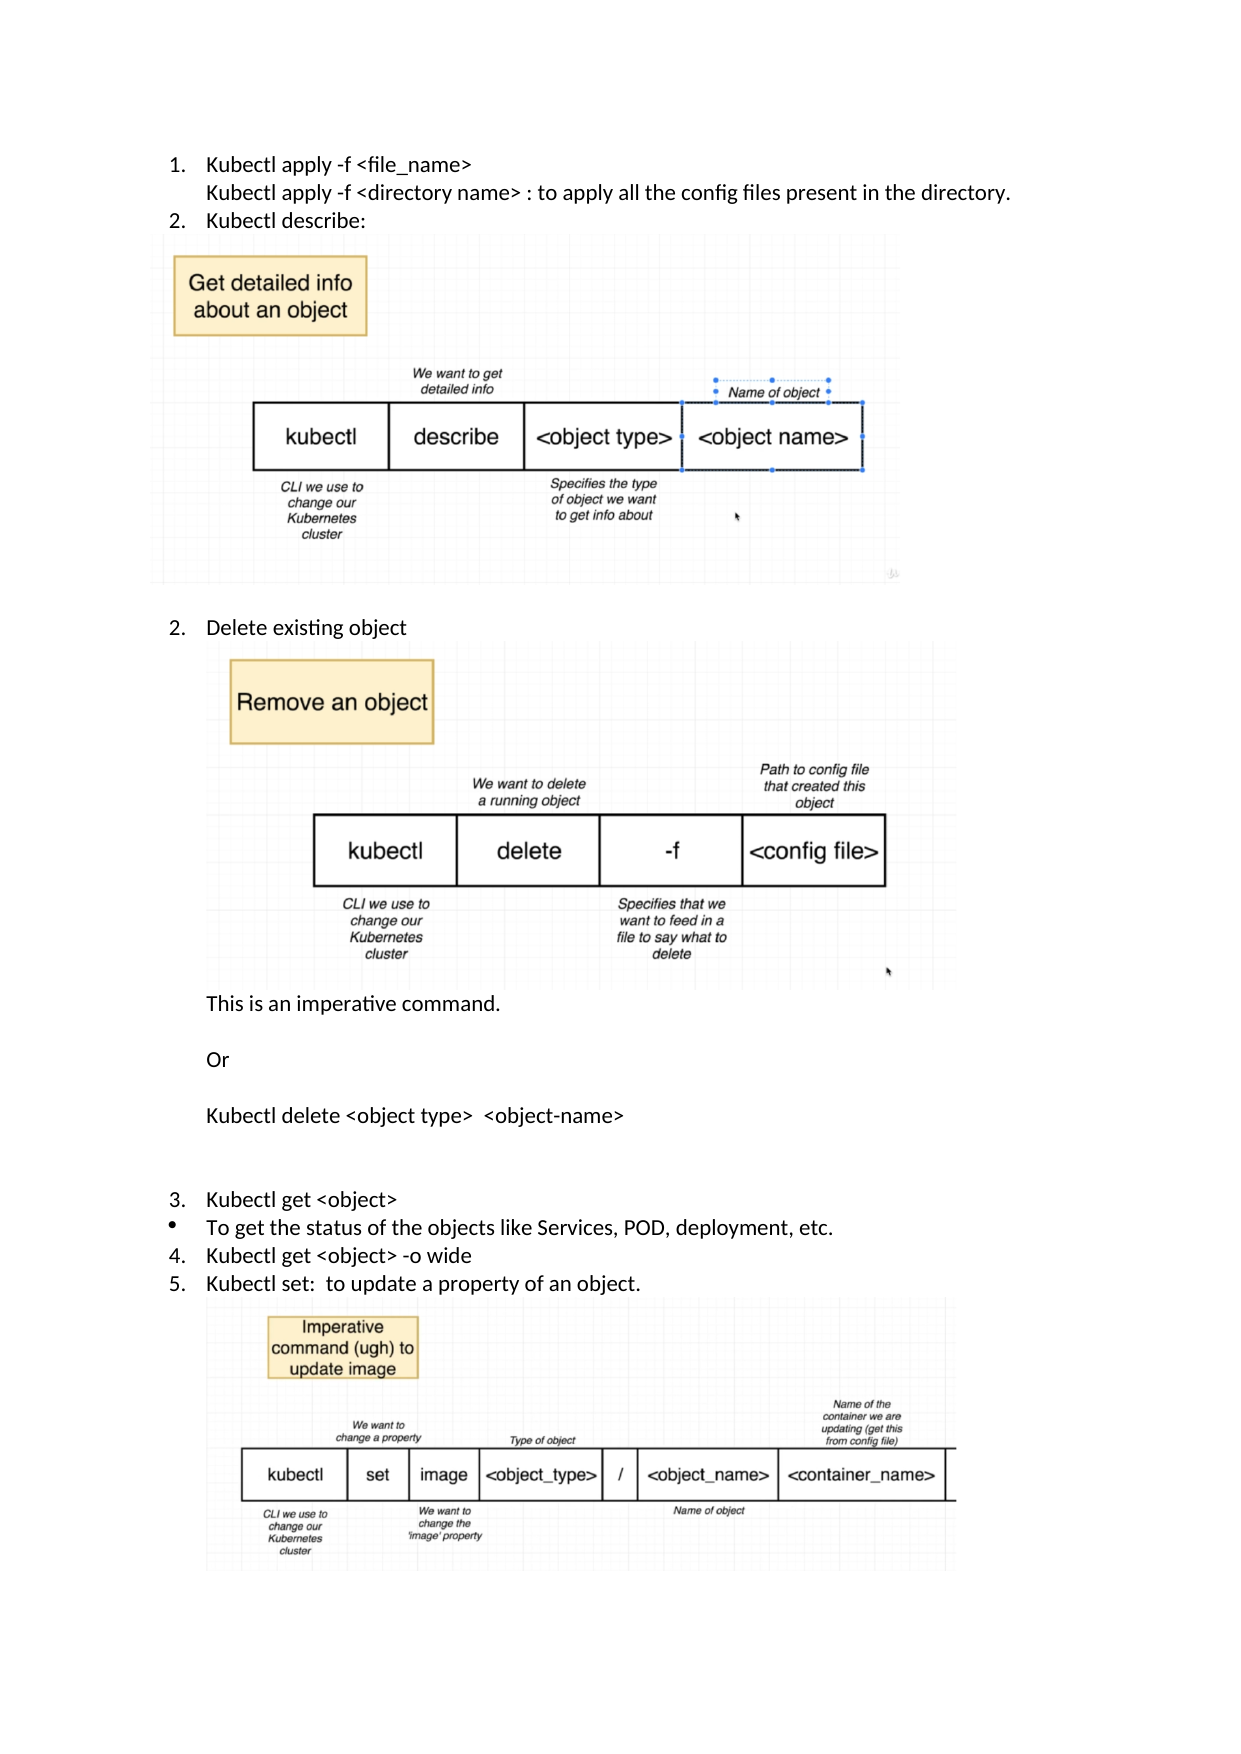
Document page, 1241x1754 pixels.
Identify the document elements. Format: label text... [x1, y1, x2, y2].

list Kubectl apply -f <file_name> [169, 150, 1090, 178]
list Kubectl describe: [169, 206, 1090, 234]
list Kubectl get <object> -o wide [169, 1241, 1090, 1269]
picture [206, 641, 957, 990]
text Kubectl apply -f <directory name> : to apply all the config files present in the directory. [206, 178, 1090, 206]
picture [150, 234, 901, 585]
list Delete existing object [169, 613, 1090, 641]
picture [206, 1297, 957, 1571]
list To get the status of the objects like Services, POD, deployment, etc. [169, 1213, 1090, 1241]
text Kubectl delete <object type> <object-name> [206, 1101, 1090, 1129]
text This is an imperative command. [206, 989, 1090, 1017]
list Kubectl set: to update a property of an object. [169, 1269, 1090, 1297]
list Kubectl get <object> [169, 1185, 1090, 1213]
text Or [206, 1045, 1090, 1073]
